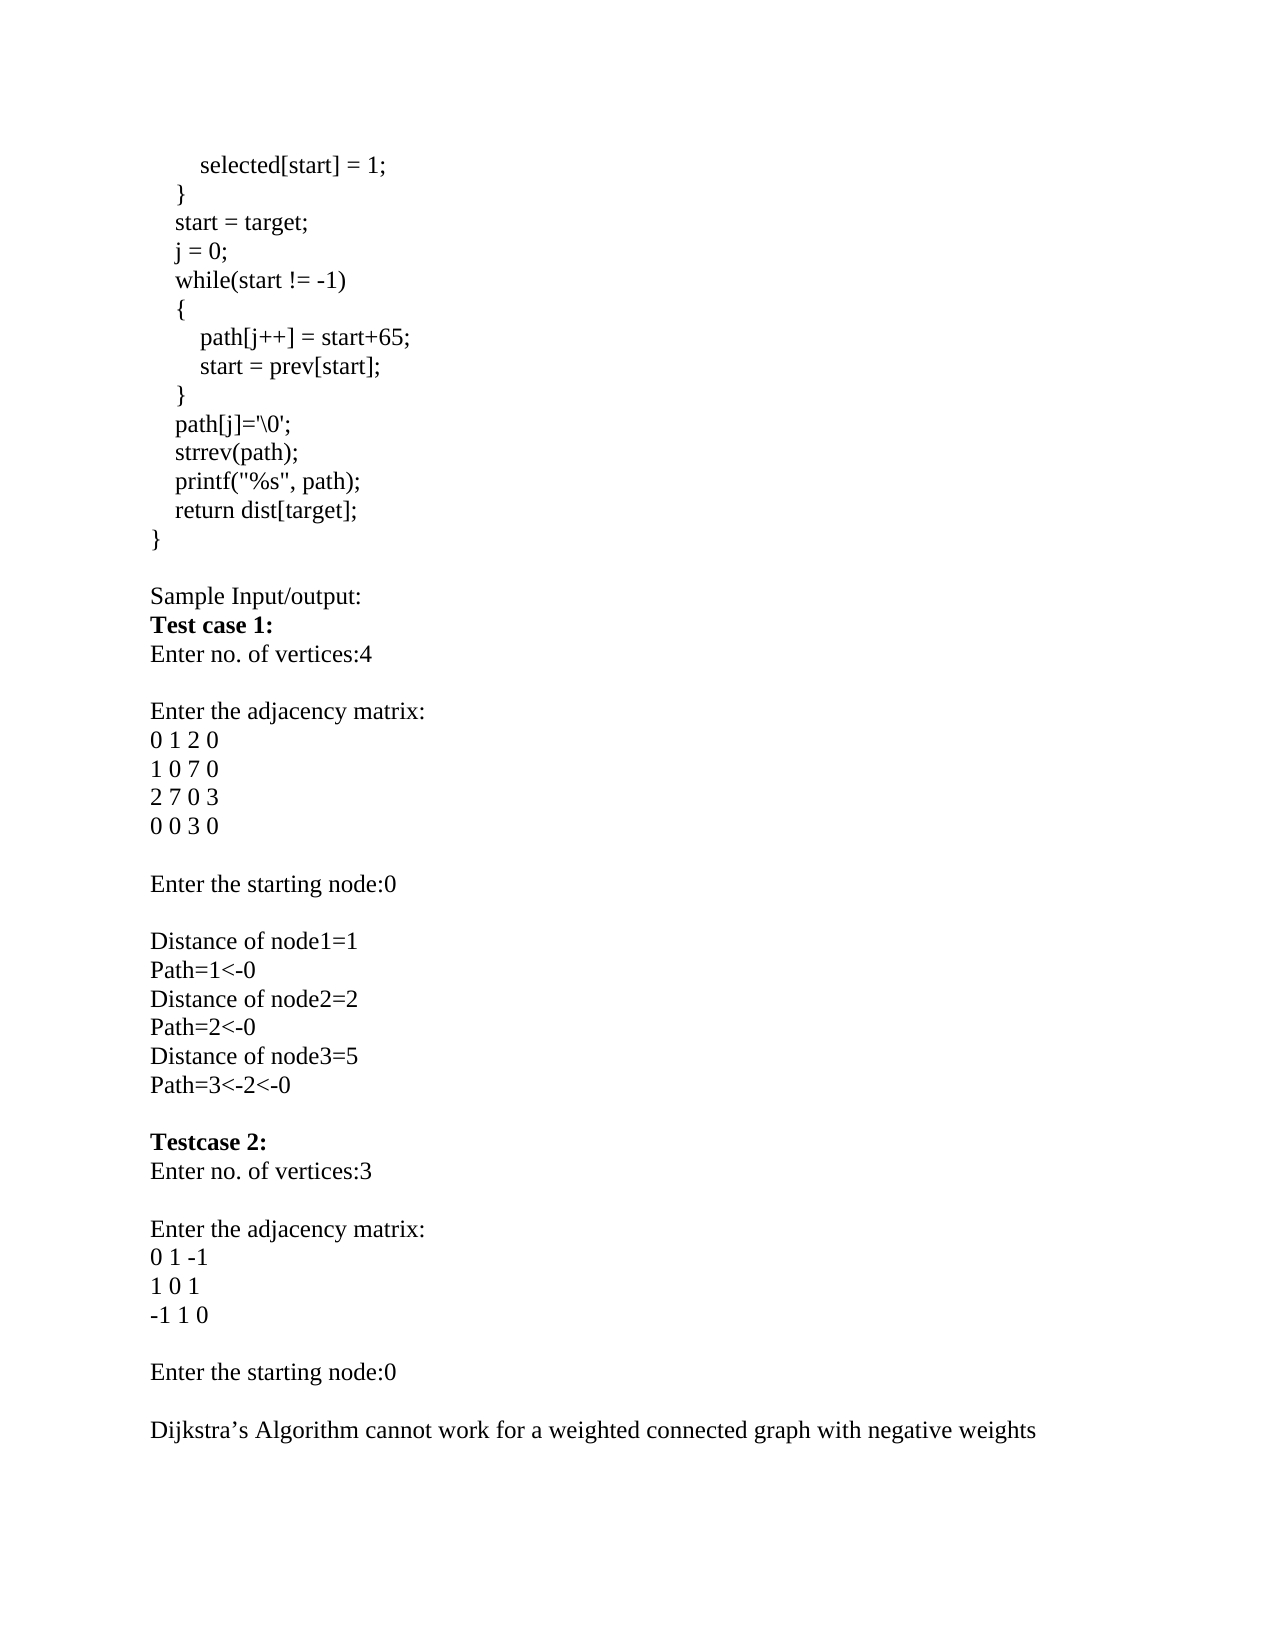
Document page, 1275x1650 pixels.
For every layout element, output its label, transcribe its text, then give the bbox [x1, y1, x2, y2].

text while(start != -1) [150, 265, 1125, 294]
text selected[start] = 1; [150, 150, 1125, 179]
text Enter no. of vertices:3 [150, 1156, 1125, 1185]
text 1 0 1 [150, 1271, 1125, 1300]
text Path=2<-0 [150, 1012, 1125, 1041]
text Distance of node1=1 [150, 926, 1125, 955]
text Sample Input/output: [150, 581, 1125, 610]
text 1 0 7 0 [150, 754, 1125, 782]
text 0 1 2 0 [150, 725, 1125, 754]
text return dist[target]; [150, 495, 1125, 524]
text } [150, 524, 1125, 552]
text path[j++] = start+65; [150, 322, 1125, 351]
text -1 1 0 [150, 1300, 1125, 1329]
text Path=1<-0 [150, 955, 1125, 984]
text Enter no. of vertices:4 [150, 639, 1125, 667]
text start = target; [150, 207, 1125, 236]
text } [150, 380, 1125, 409]
text 2 7 0 3 [150, 782, 1125, 811]
text 0 0 3 0 [150, 811, 1125, 840]
text } [150, 179, 1125, 207]
text Enter the starting node:0 [150, 1357, 1125, 1386]
text Path=3<-2<-0 [150, 1070, 1125, 1099]
text Testcase 2: [150, 1127, 1125, 1156]
text Dijkstra’s Algorithm cannot work for a weighted connected graph with negative weights [150, 1415, 1125, 1444]
text Enter the adjacency matrix: [150, 696, 1125, 725]
text strrev(path); [150, 437, 1125, 466]
text Enter the starting node:0 [150, 869, 1125, 897]
text Enter the adjacency matrix: [150, 1214, 1125, 1242]
text Distance of node2=2 [150, 984, 1125, 1012]
text 0 1 -1 [150, 1242, 1125, 1271]
text Distance of node3=5 [150, 1041, 1125, 1070]
text j = 0; [150, 236, 1125, 265]
text { [150, 294, 1125, 322]
text path[j]='\0'; [150, 409, 1125, 437]
text start = prev[start]; [150, 351, 1125, 380]
text Test case 1: [150, 610, 1125, 639]
text printf("%s", path); [150, 466, 1125, 495]
